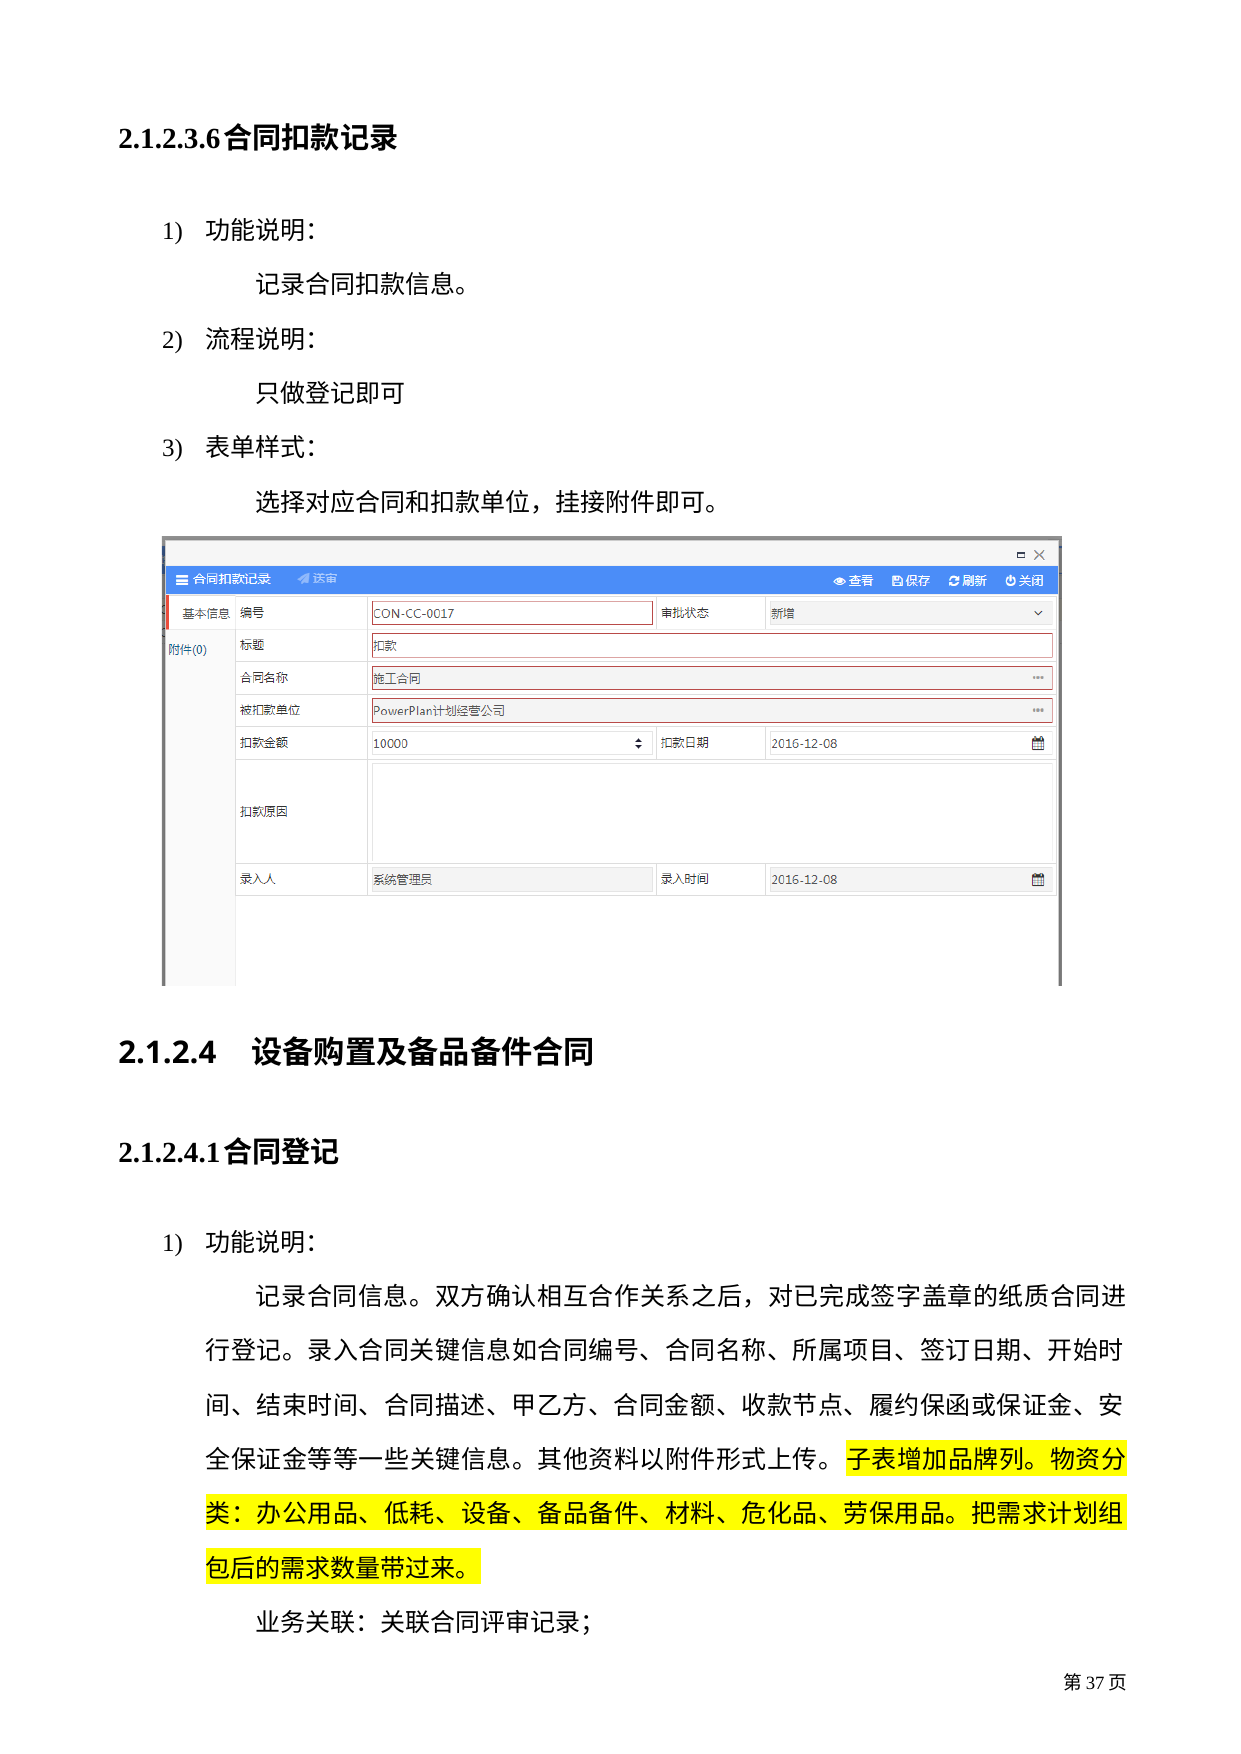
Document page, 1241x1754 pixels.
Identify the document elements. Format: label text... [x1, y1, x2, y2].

text 记录合同信息。双方确认相互合作关系之后，对已完成签字盖章的纸质合同进行登记。录入合同关键信息如合同编号、合同名称、所属项目、签订日期、开始时间、结束时间、合同描述、甲乙方、合同金额、收款节点、履约保函或保证金、安全保证金等等一些关键信息。其他资料以附件形式上传。子表增加品牌列。物资分类：办公用品、低耗、设备、备品备件、材料、危化品、劳保用品。把需求计划组包后的需求数量带过来。 [206, 1530, 1127, 1584]
text 选择对应合同和扣款单位，挂接附件即可。 [206, 482, 1127, 518]
picture [161, 536, 1062, 986]
list 流程说明： [162, 319, 1127, 355]
subtitle 合同扣款记录 [118, 114, 1127, 156]
list 表单样式： [162, 428, 1127, 464]
text 记录合同信息。双方确认相互合作关系之后，对已完成签字盖章的纸质合同进行登记。录入合同关键信息如合同编号、合同名称、所属项目、签订日期、开始时间、结束时间、合同描述、甲乙方、合同金额、收款节点、履约保函或保证金、安全保证金等等一些关键信息。其他资料以附件形式上传。子表增加品牌列。物资分类：办公用品、低耗、设备、备品备件、材料、危化品、劳保用品。把需求计划组包后的需求数量带过来。 [206, 1276, 1127, 1494]
text 只做登记即可 [206, 373, 1127, 410]
list 功能说明： [162, 1222, 1127, 1258]
subtitle 合同登记 [118, 1128, 1127, 1171]
text 记录合同扣款信息。 [206, 265, 1127, 301]
subtitle 设备购置及备品备件合同 [118, 1027, 1127, 1073]
text 业务关联：关联合同评审记录； [206, 1603, 1127, 1639]
list 功能说明： [162, 210, 1127, 247]
